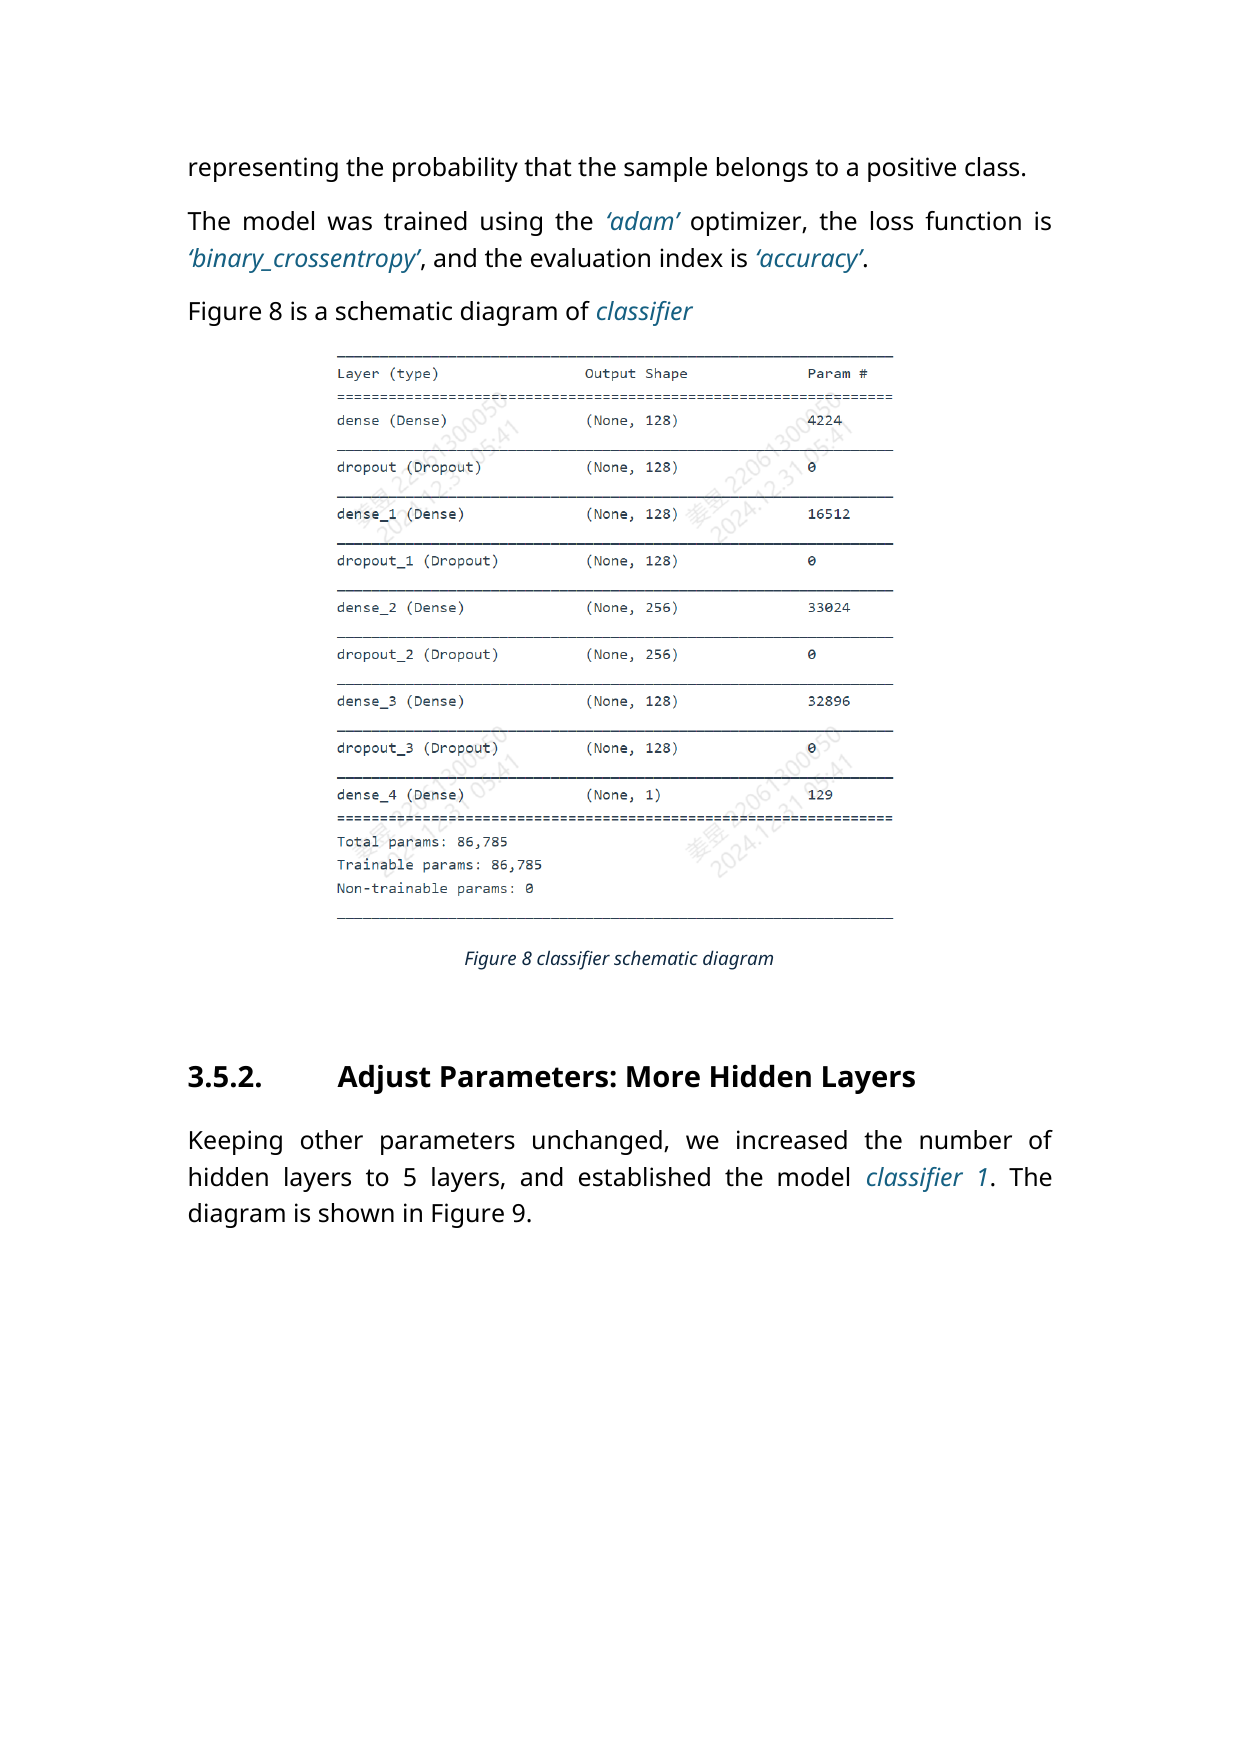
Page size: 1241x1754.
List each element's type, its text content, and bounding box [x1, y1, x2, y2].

text The model was trained using the ‘adam’ optimizer, the loss function is ‘binary_crossentropy’, and the evaluation index is ‘accuracy’. [187, 203, 1053, 274]
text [187, 150, 1053, 184]
subtitle Adjust Parameters: More Hidden Layers [187, 1056, 1053, 1096]
picture [312, 347, 928, 927]
text Figure 8 classifier schematic diagram [187, 946, 1053, 971]
text Keeping other parameters unchanged, we increased the number of hidden layers to 5 layers, and established the model classifier 1. The diagram is shown in Figure 9. [187, 1123, 1053, 1230]
text Figure 8 is a schematic diagram of classifier [187, 294, 1053, 328]
